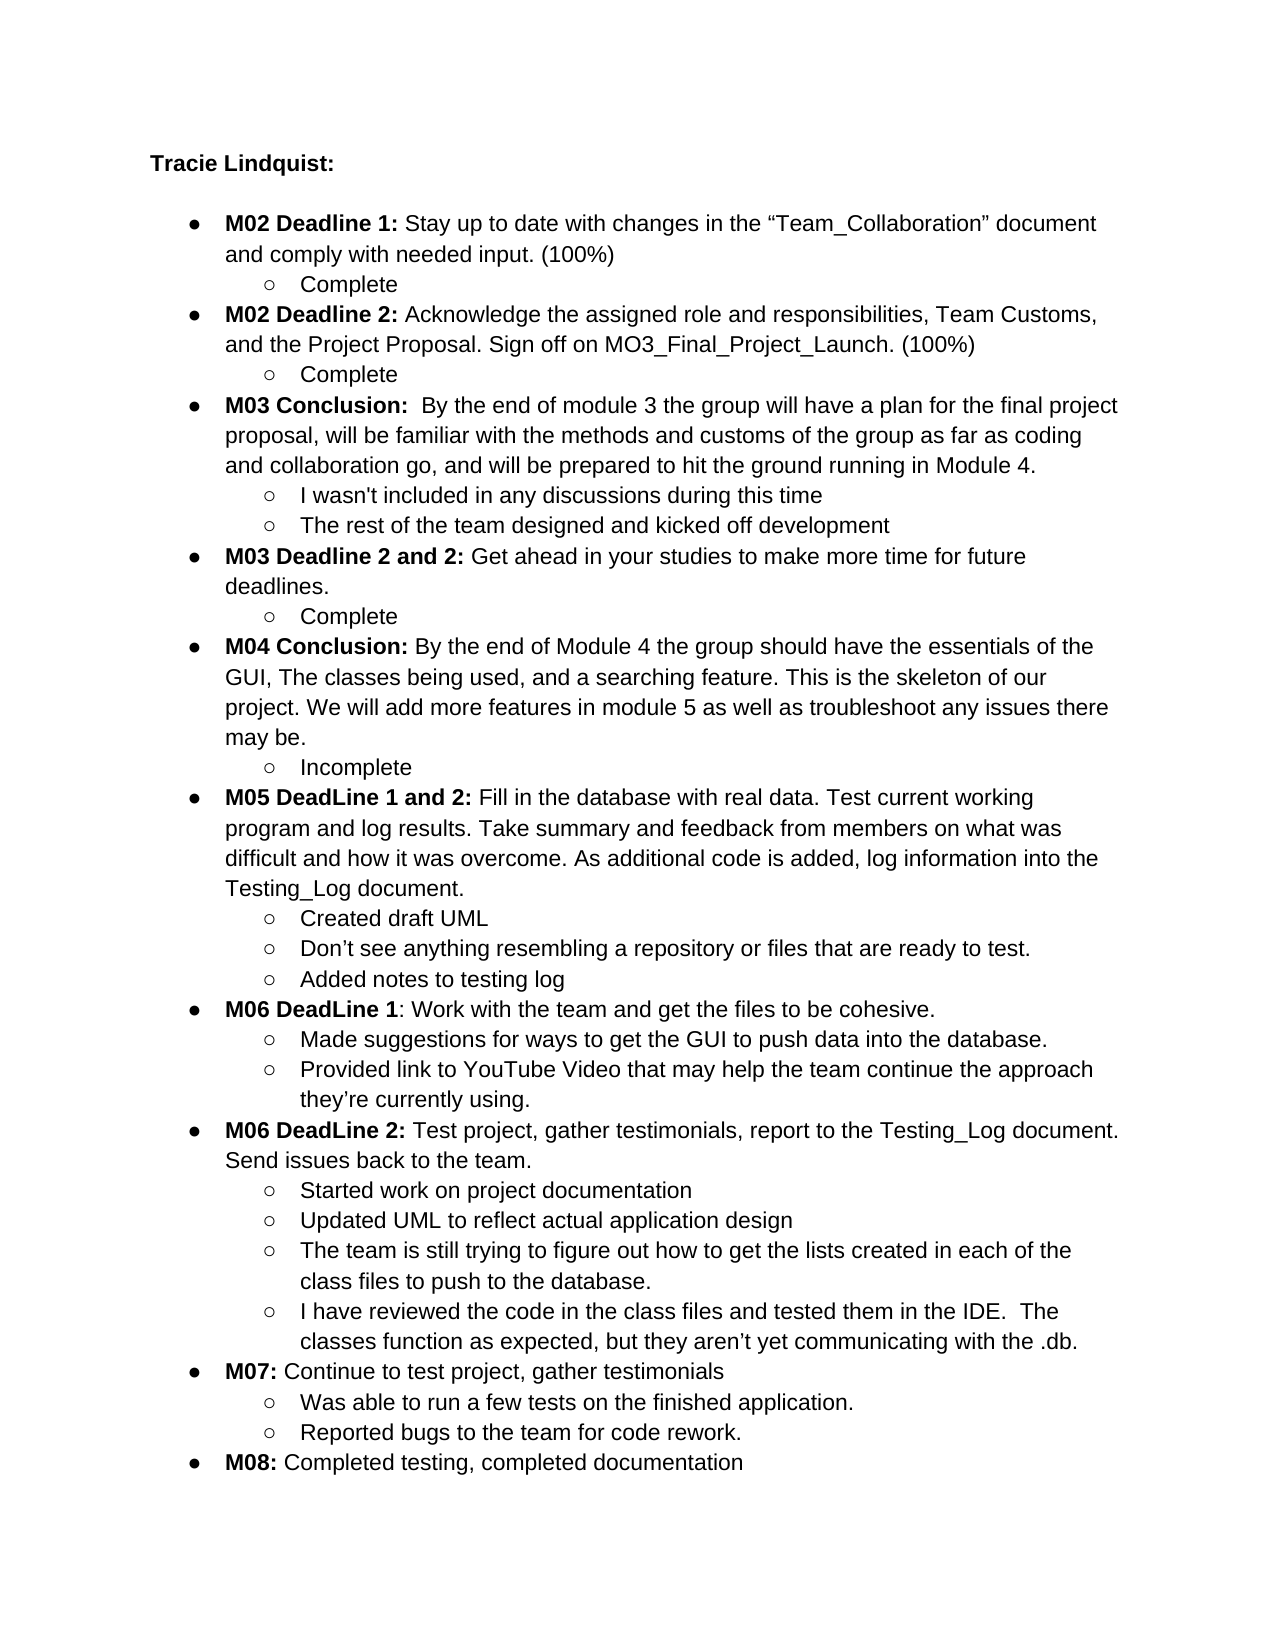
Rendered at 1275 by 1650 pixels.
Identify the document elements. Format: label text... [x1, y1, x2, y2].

list M05 DeadLine 1 and 2: Fill in the database with real data. Test current working program and log results. Take summary and feedback from members on what was difficult and how it was overcome. As additional code is added, log information into the Testing_Log document. [187, 784, 1125, 901]
list I wasn't included in any discussions during this time [262, 482, 1125, 509]
list M06 DeadLine 2: Test project, gather testimonials, report to the Testing_Log document. Send issues back to the team. [187, 1117, 1125, 1173]
list M08: Completed testing, completed documentation [187, 1449, 1125, 1475]
list The rest of the team designed and kicked off development [262, 512, 1125, 539]
list Updated UML to reflect actual application design [262, 1207, 1125, 1234]
list Complete [262, 361, 1125, 388]
list I have reviewed the code in the class files and tested them in the IDE. The classes function as expected, but they aren’t yet communicating with the .db. [262, 1298, 1125, 1354]
list Complete [262, 271, 1125, 297]
list M03 Deadline 2 and 2: Get ahead in your studies to make more time for future deadlines. [187, 543, 1125, 599]
list M04 Conclusion: By the end of Module 4 the group should have the essentials of the GUI, The classes being used, and a searching feature. This is the skeleton of our project. We will add more features in module 5 as well as troubleshoot any issues there may be. [187, 633, 1125, 750]
list Made suggestions for ways to get the GUI to push data into the database. [262, 1026, 1125, 1052]
list M02 Deadline 1: Stay up to date with changes in the “Team_Collaboration” document and comply with needed input. (100%) [187, 210, 1125, 267]
list M03 Conclusion: By the end of module 3 the group will have a plan for the final project proposal, will be familiar with the methods and customs of the group as far as coding and collaboration go, and will be prepared to hit the ground running in Module 4. [187, 392, 1125, 478]
list Created draft UML [262, 905, 1125, 932]
list Was able to run a few tests on the finished application. [262, 1388, 1125, 1415]
list M02 Deadline 2: Acknowledge the assigned role and responsibilities, Team Customs, and the Project Proposal. Sign off on MO3_Final_Project_Launch. (100%) [187, 301, 1125, 358]
list Started work on project documentation [262, 1177, 1125, 1203]
list Reported bugs to the team for code rework. [262, 1419, 1125, 1445]
list Incomplete [262, 754, 1125, 781]
text Tracie Lindquist: [150, 150, 1125, 176]
list Added notes to testing log [262, 966, 1125, 992]
list Don’t see anything resembling a repository or files that are ready to test. [262, 935, 1125, 962]
list M06 DeadLine 1: Work with the team and get the files to be cohesive. [187, 996, 1125, 1022]
list Provided link to YouTube Video that may help the team continue the approach they’re currently using. [262, 1056, 1125, 1113]
list The team is still trying to figure out how to get the lists created in each of the class files to push to the database. [262, 1237, 1125, 1294]
list M07: Continue to test project, gather testimonials [187, 1358, 1125, 1385]
list Complete [262, 603, 1125, 629]
